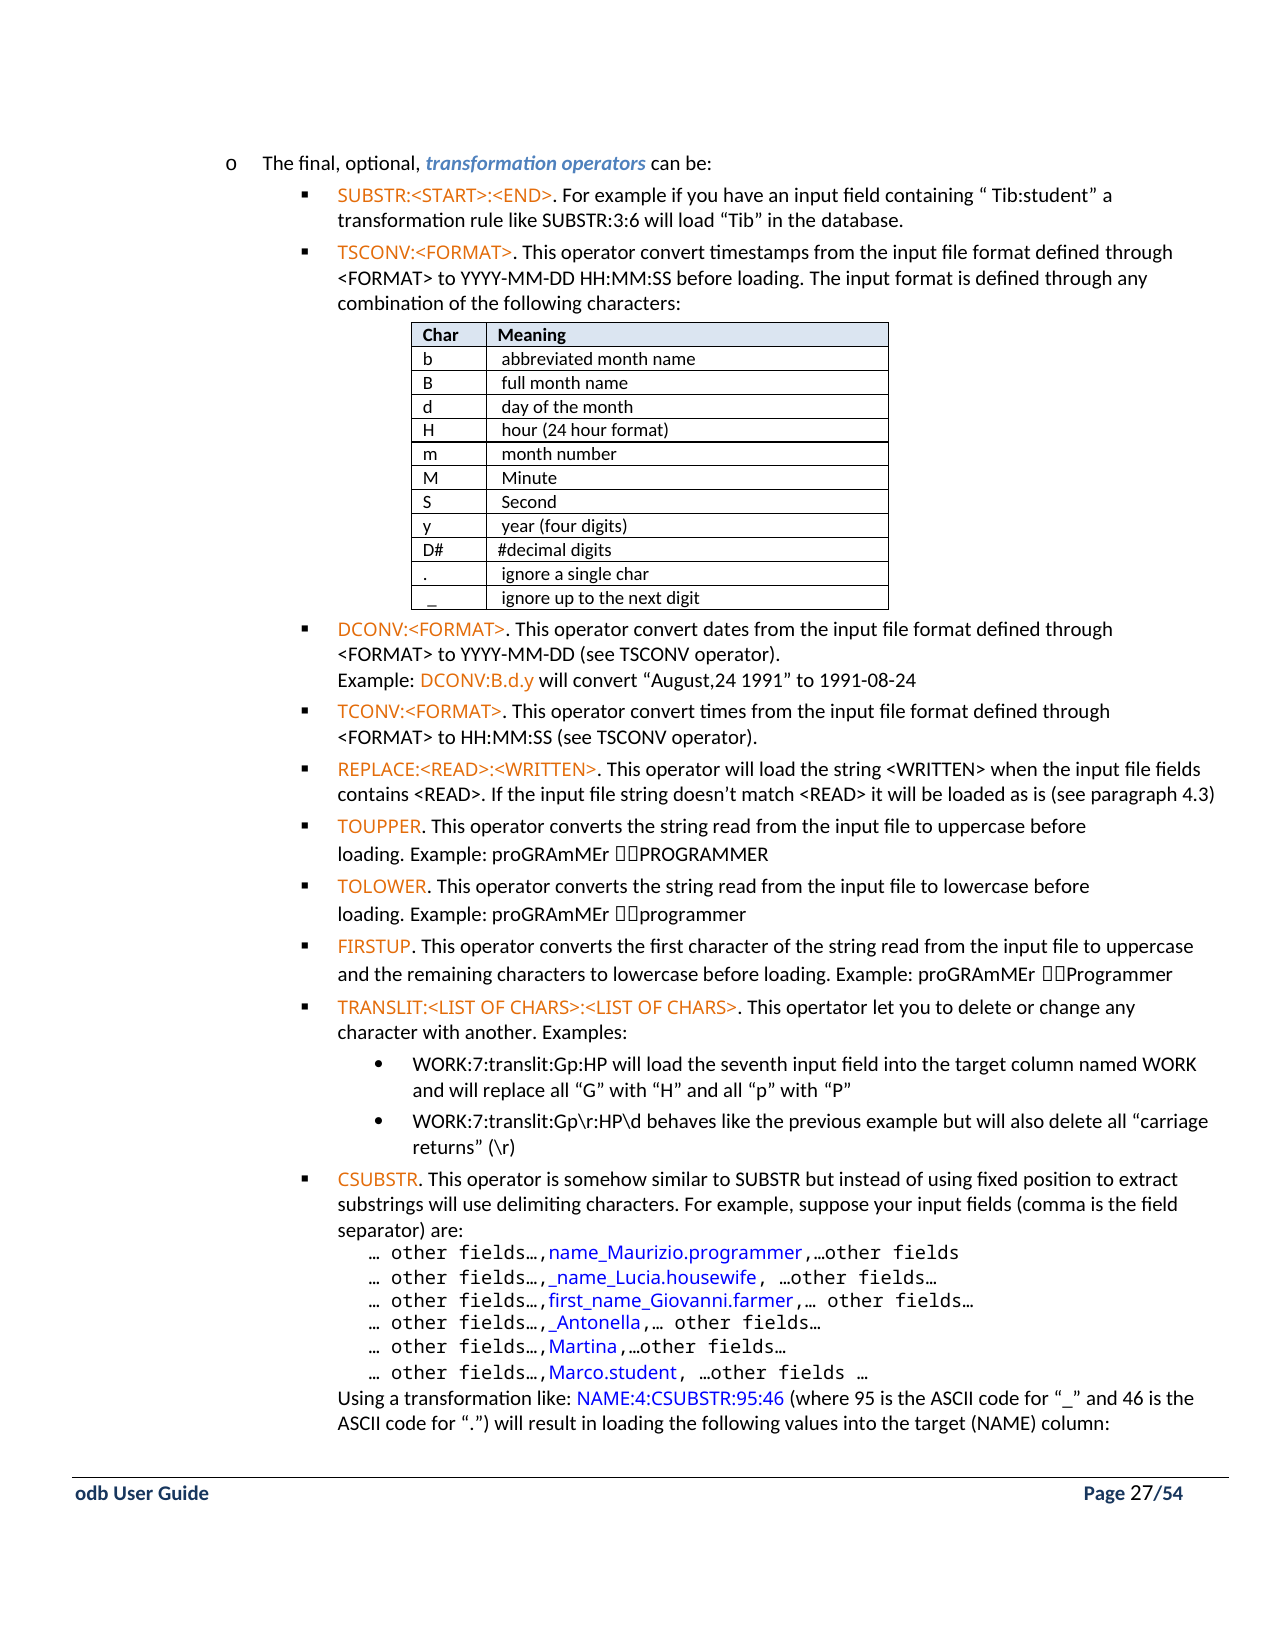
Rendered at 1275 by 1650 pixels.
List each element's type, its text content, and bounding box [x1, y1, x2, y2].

table_cell m [412, 443, 486, 465]
table_cell Minute [487, 466, 888, 489]
table_cell #decimal digits [487, 538, 888, 561]
table_cell d [412, 395, 486, 417]
list DCONV:<FORMAT>. This operator convert dates from the input file format defined through <FORMAT> to YYYY-MM-DD (see TSCONV operator). [300, 616, 1204, 667]
list SUBSTR:<START>:<END>. For example if you have an input field containing “ Tib:student” a transformation rule like SUBSTR:3:6 will load “Tib” in the database. [300, 182, 1141, 233]
table_cell D# [412, 538, 486, 561]
table_cell B [412, 371, 486, 394]
table_cell y [412, 514, 486, 537]
text … other fields…,Martina,…other fields… [368, 1333, 1221, 1359]
table_cell ignore up to the next digit [487, 586, 888, 609]
table_cell year (four digits) [487, 514, 888, 537]
table_cell . [412, 562, 486, 585]
list FIRSTUP. This operator converts the first character of the string read from the input file to uppercase and the remaining characters to lowercase before loading. Example: proGRAmMEr Programmer [300, 934, 1200, 988]
list TSCONV:<FORMAT>. This operator convert timestamps from the input file format defined through [300, 239, 1221, 265]
text … other fields…,name_Maurizio.programmer,…other fields [368, 1242, 1221, 1264]
list TOUPPER. This operator converts the string read from the input file to uppercase before loading. Example: proGRAmMEr PROGRAMMER [300, 813, 1154, 867]
text Using a transformation like: NAME:4:CSUBSTR:95:46 (where 95 is the ASCII code for “_” and 46 is the ASCII code for “.”) will result in loading the following values into the target (NAME) column: [337, 1385, 1221, 1436]
table_cell S [412, 490, 486, 513]
table_cell month number [487, 443, 888, 465]
text … other fields…,_name_Lucia.housewife, …other fields… [368, 1264, 1221, 1290]
list REPLACE:<READ>:<WRITTEN>. This operator will load the string <WRITTEN> when the input file fields contains <READ>. If the input file string doesn’t match <READ> it will be loaded as is (see paragraph 4.3) [300, 756, 1216, 807]
list WORK:7:translit:Gp:HP will load the seventh input field into the target column named WORK and will replace all “G” with “H” and all “p” with “P” [375, 1051, 1197, 1102]
table_header Meaning [487, 323, 888, 346]
list WORK:7:translit:Gp\r:HP\d behaves like the previous example but will also delete all “carriage returns” (\r) [375, 1109, 1209, 1159]
list The final, optional, transformation operators can be: [225, 150, 1221, 176]
table_cell full month name [487, 371, 888, 394]
text … other fields…,Marco.student, …other fields … [368, 1359, 1221, 1384]
table_cell Second [487, 490, 888, 513]
text … other fields…,_Antonella,… other fields… [368, 1312, 1221, 1333]
table_cell hour (24 hour format) [487, 419, 888, 441]
table_header Char [412, 323, 486, 346]
table_cell b [412, 347, 486, 370]
table_cell ignore a single char [487, 562, 888, 585]
list TOLOWER. This operator converts the string read from the input file to lowercase before loading. Example: proGRAmMEr programmer [300, 873, 1152, 927]
list TRANSLIT:<LIST OF CHARS>:<LIST OF CHARS>. This opertator let you to delete or change any character with another. Examples: [300, 994, 1187, 1045]
table_cell day of the month [487, 395, 888, 417]
table_cell abbreviated month name [487, 347, 888, 370]
list TCONV:<FORMAT>. This operator convert times from the input file format defined through <FORMAT> to HH:MM:SS (see TSCONV operator). [300, 699, 1204, 750]
text … other fields…,first_name_Giovanni.farmer,… other fields… [368, 1290, 1221, 1312]
list CSUBSTR. This operator is somehow similar to SUBSTR but instead of using fixed position to extract substrings will use delimiting characters. For example, suppose your input fields (comma is the field separator) are: [300, 1166, 1179, 1242]
table_cell _ [412, 586, 486, 609]
text Example: DCONV:B.d.y will convert “August,24 1991” to 1991-08-24 [337, 667, 1221, 693]
table_cell M [412, 466, 486, 489]
text <FORMAT> to YYYY-MM-DD HH:MM:SS before loading. The input format is defined through any combination of the following characters: [337, 265, 1221, 316]
table_cell H [412, 419, 486, 441]
